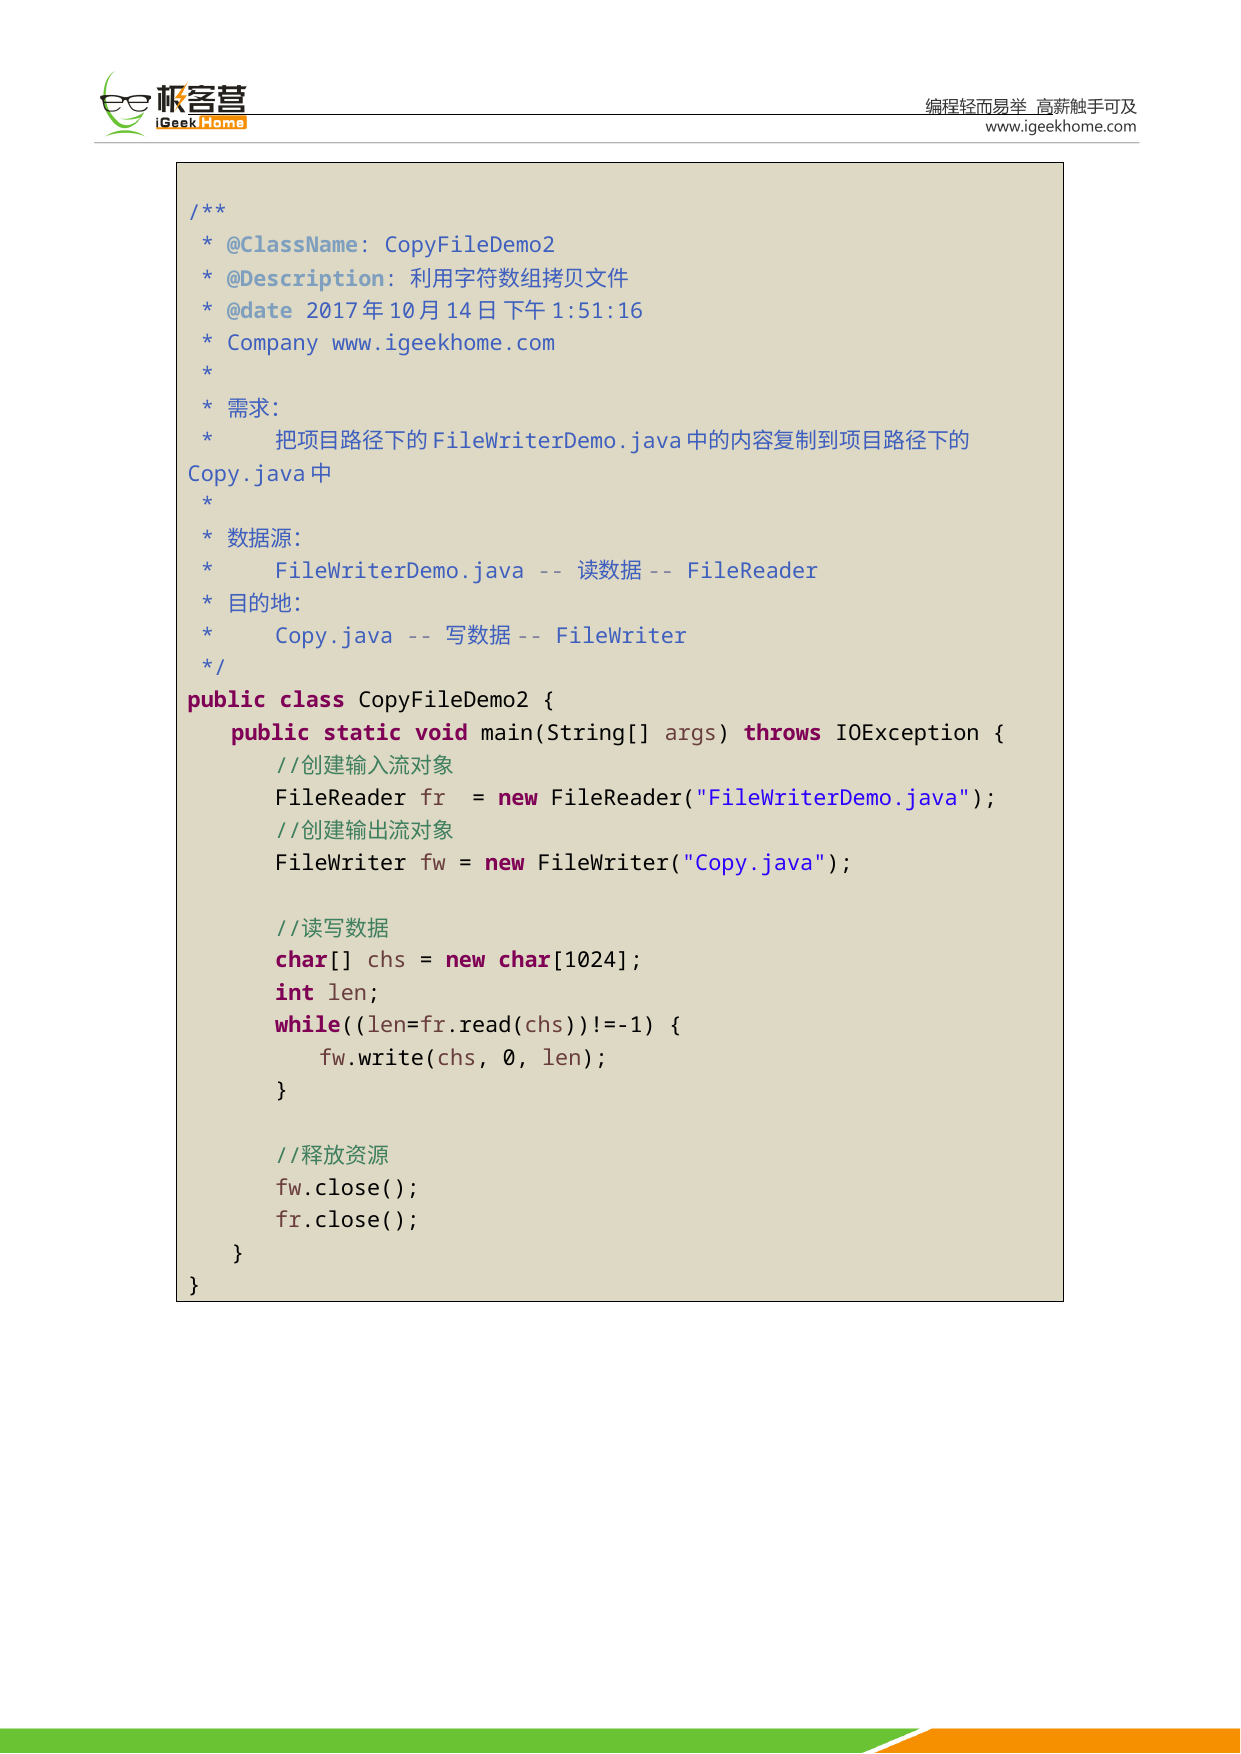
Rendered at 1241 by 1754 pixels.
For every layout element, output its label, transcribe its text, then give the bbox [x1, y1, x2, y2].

picture [0, 1, 1241, 151]
picture [0, 1690, 1241, 1753]
